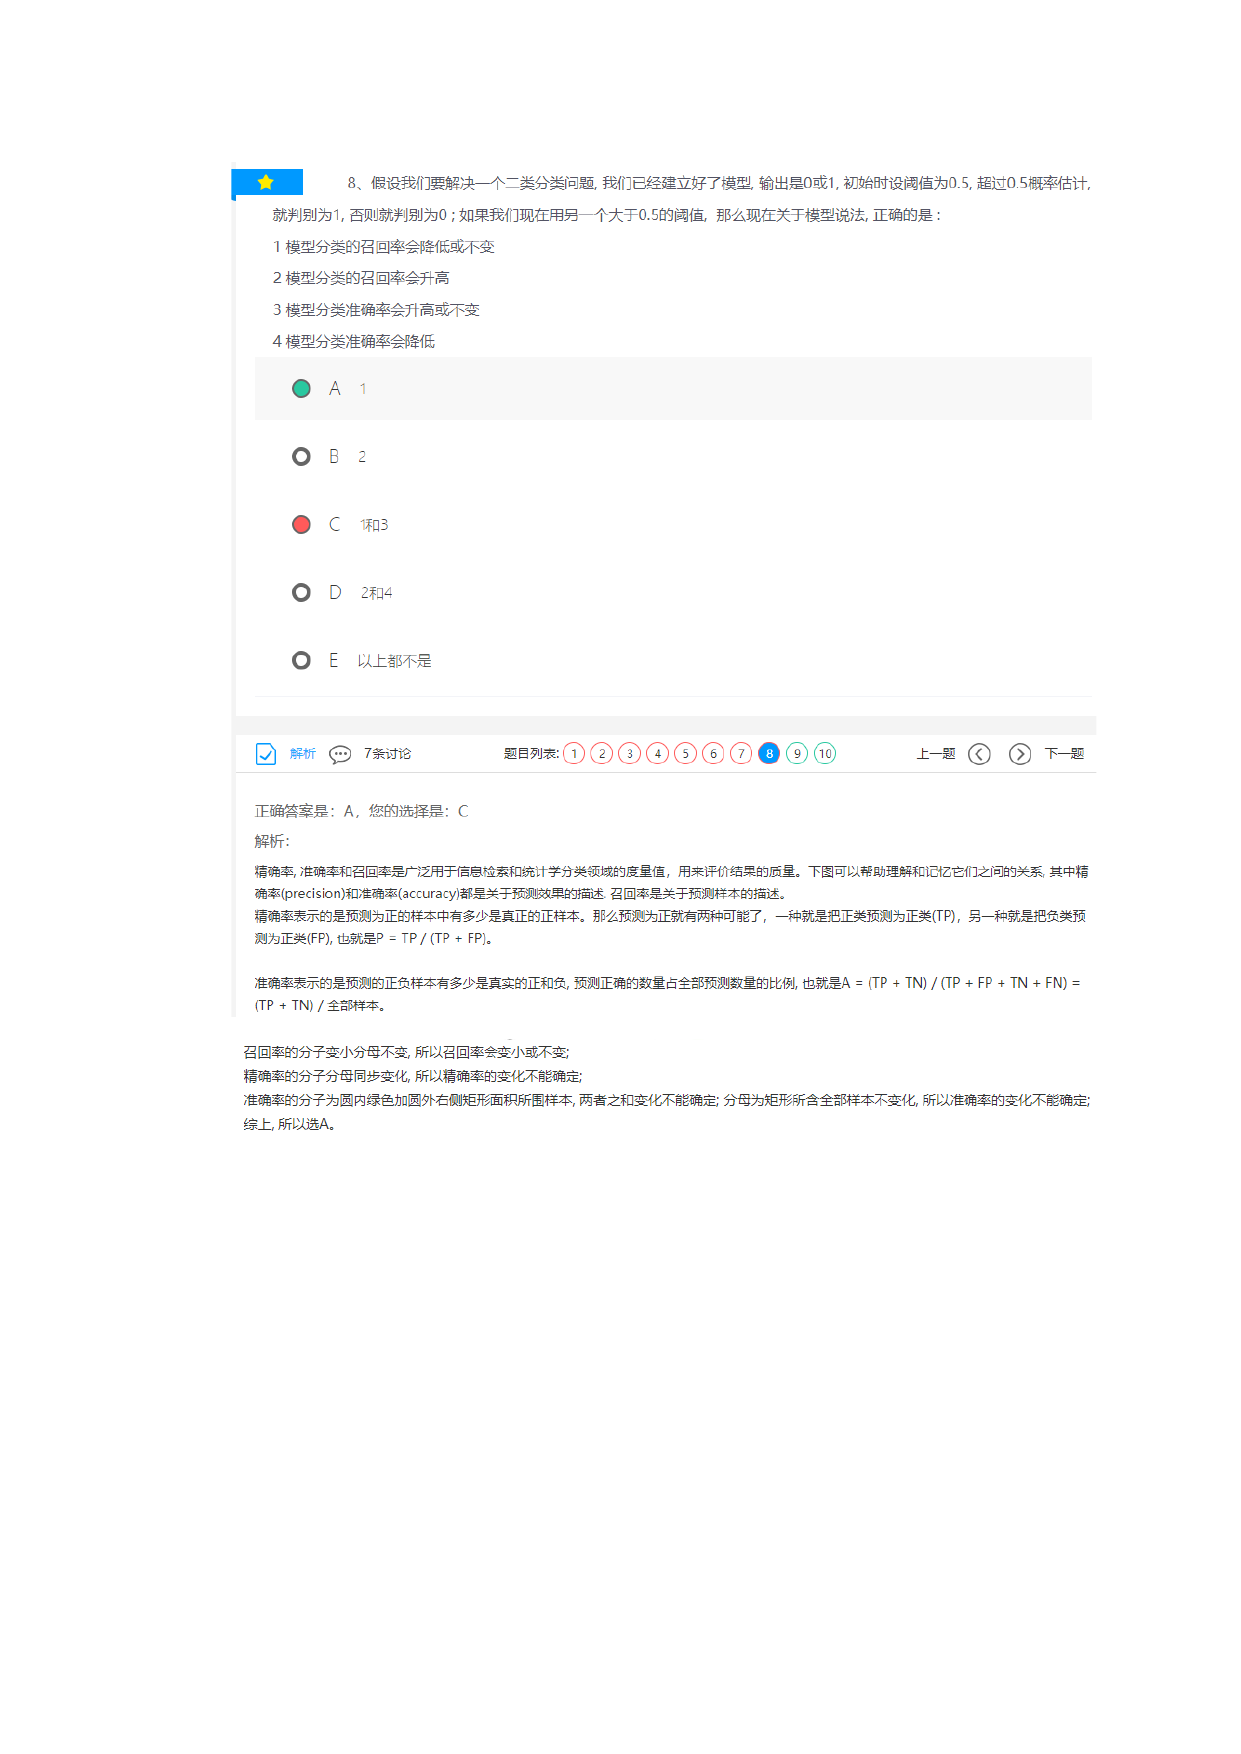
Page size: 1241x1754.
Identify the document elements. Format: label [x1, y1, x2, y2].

picture [231, 162, 1097, 1017]
picture [231, 1039, 1097, 1133]
